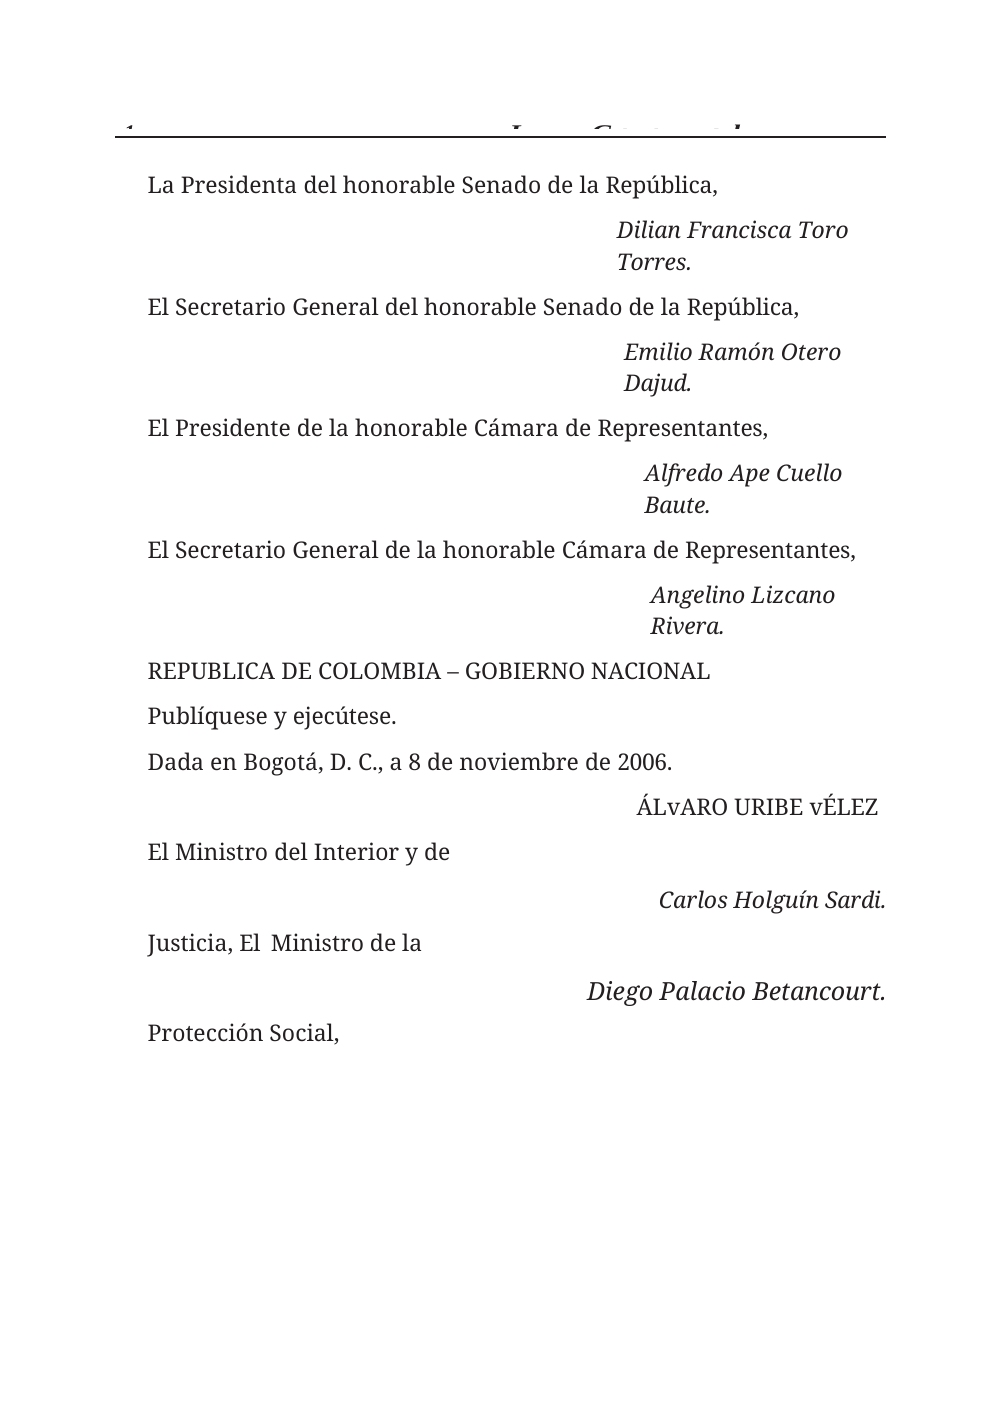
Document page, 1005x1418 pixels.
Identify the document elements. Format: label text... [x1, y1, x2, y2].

text Dada en Bogotá, D. C., a 8 de noviembre de 2006. [147, 746, 898, 777]
text Angelino Lizcano Rivera. [650, 579, 898, 641]
text ÁLvARO URIBE vÉLEZ [636, 791, 898, 822]
text Diego Palacio Betancourt. [582, 973, 886, 1007]
text Emilio Ramón Otero Dajud. [624, 336, 898, 398]
text El Ministro del Interior y de Justicia, El Ministro de la Protección Social, [147, 836, 519, 1048]
text REPUBLICA DE COLOMBIA – GOBIERNO NACIONAL [147, 655, 898, 686]
text Publíquese y ejecútese. [147, 700, 898, 732]
text Alfredo Ape Cuello Baute. [644, 457, 898, 520]
text Dilian Francisca Toro Torres. [617, 214, 898, 277]
text El Secretario General de la honorable Cámara de Representantes, [147, 534, 898, 565]
text La Presidenta del honorable Senado de la República, [147, 169, 898, 201]
text El Secretario General del honorable Senado de la República, [147, 291, 898, 322]
text Carlos Holguín Sardi. [582, 884, 886, 915]
text El Presidente de la honorable Cámara de Representantes, [147, 412, 898, 443]
